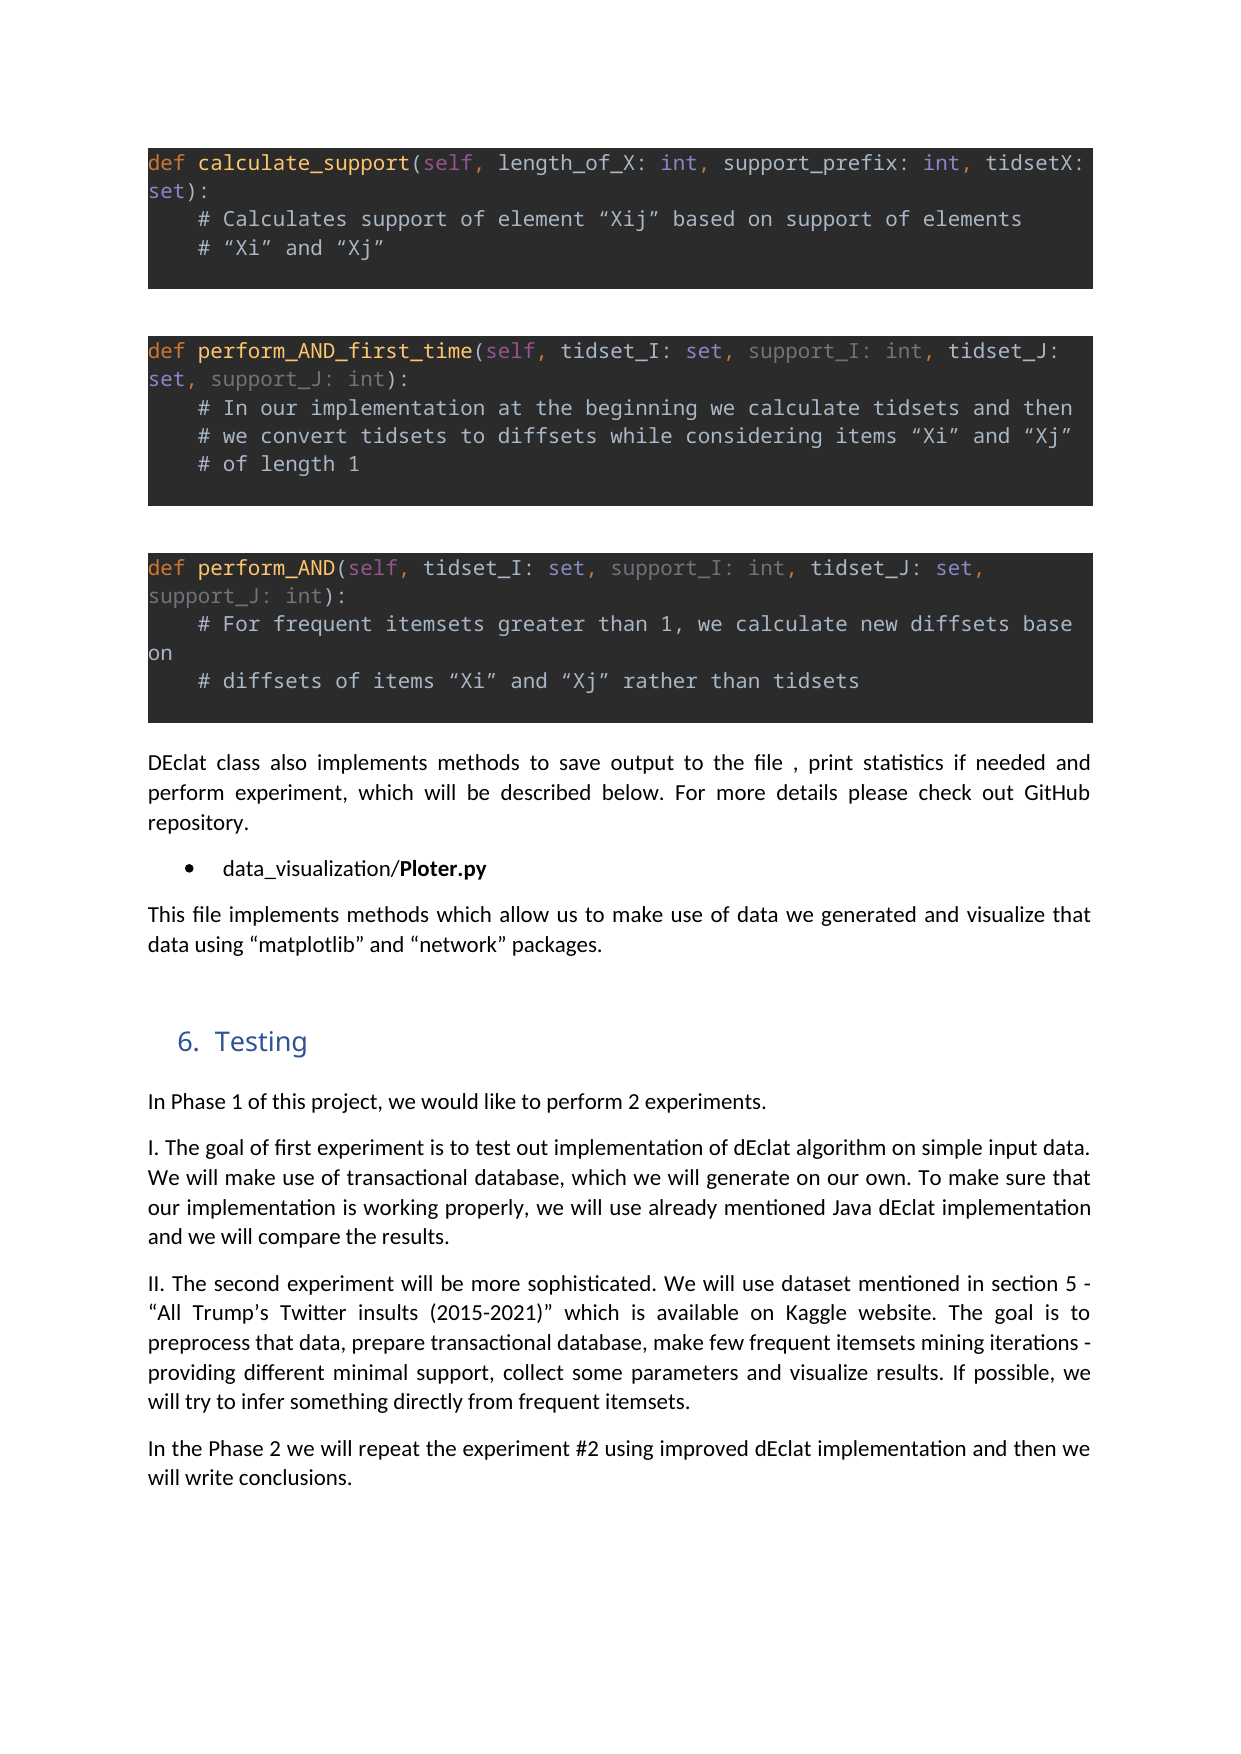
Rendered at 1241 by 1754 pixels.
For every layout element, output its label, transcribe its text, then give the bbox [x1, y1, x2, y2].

list data_visualization/Ploter.py [185, 854, 1093, 882]
text I. The goal of first experiment is to test out implementation of dEclat algorithm on simple input data. We will make use of transactional database, which we will generate on our own. To make sure that our implementation is working properly, we will use already mentioned Java dEclat implementation and we will compare the results. [148, 1133, 1093, 1250]
text # we convert tidsets to diffsets while considering items “Xi” and “Xj” [148, 421, 1093, 449]
text def calculate_support(self, length_of_X: int, support_prefix: int, tidsetX: set): [148, 148, 1093, 204]
subtitle Testing [177, 1023, 1093, 1060]
text # “Xi” and “Xj” [148, 233, 1093, 261]
text II. The second experiment will be more sophisticated. We will use dataset mentioned in section 5 - “All Trump’s Twitter insults (2015-2021)” which is available on Kaggle website. The goal is to preprocess that data, prepare transactional database, make few frequent itemsets mining iterations - providing different minimal support, collect some parameters and visualize results. If possible, we will try to infer something directly from frequent itemsets. [148, 1269, 1093, 1415]
text # diffsets of items “Xi” and “Xj” rather than tidsets [148, 666, 1093, 695]
text In the Phase 2 we will repeat the experiment #2 using improved dEclat implementation and then we will write conclusions. [148, 1434, 1093, 1491]
text In Phase 1 of this project, we would like to perform 2 experiments. [148, 1087, 1093, 1115]
text DEclat class also implements methods to save output to the file , print statistics if needed and perform experiment, which will be described below. For more details please check out GitHub repository. [148, 748, 1093, 836]
text def perform_AND_first_time(self, tidset_I: set, support_I: int, tidset_J: set, support_J: int): [148, 336, 1093, 393]
text This file implements methods which allow us to make use of data we generated and visualize that data using “matplotlib” and “network” packages. [148, 900, 1093, 958]
text # of length 1 [148, 449, 1093, 478]
text # In our implementation at the beginning we calculate tidsets and then [148, 393, 1093, 421]
text # Calculates support of element “Xij” based on support of elements [148, 204, 1093, 233]
text # For frequent itemsets greater than 1, we calculate new diffsets base on [148, 609, 1093, 666]
text def perform_AND(self, tidset_I: set, support_I: int, tidset_J: set, support_J: int): [148, 553, 1093, 609]
